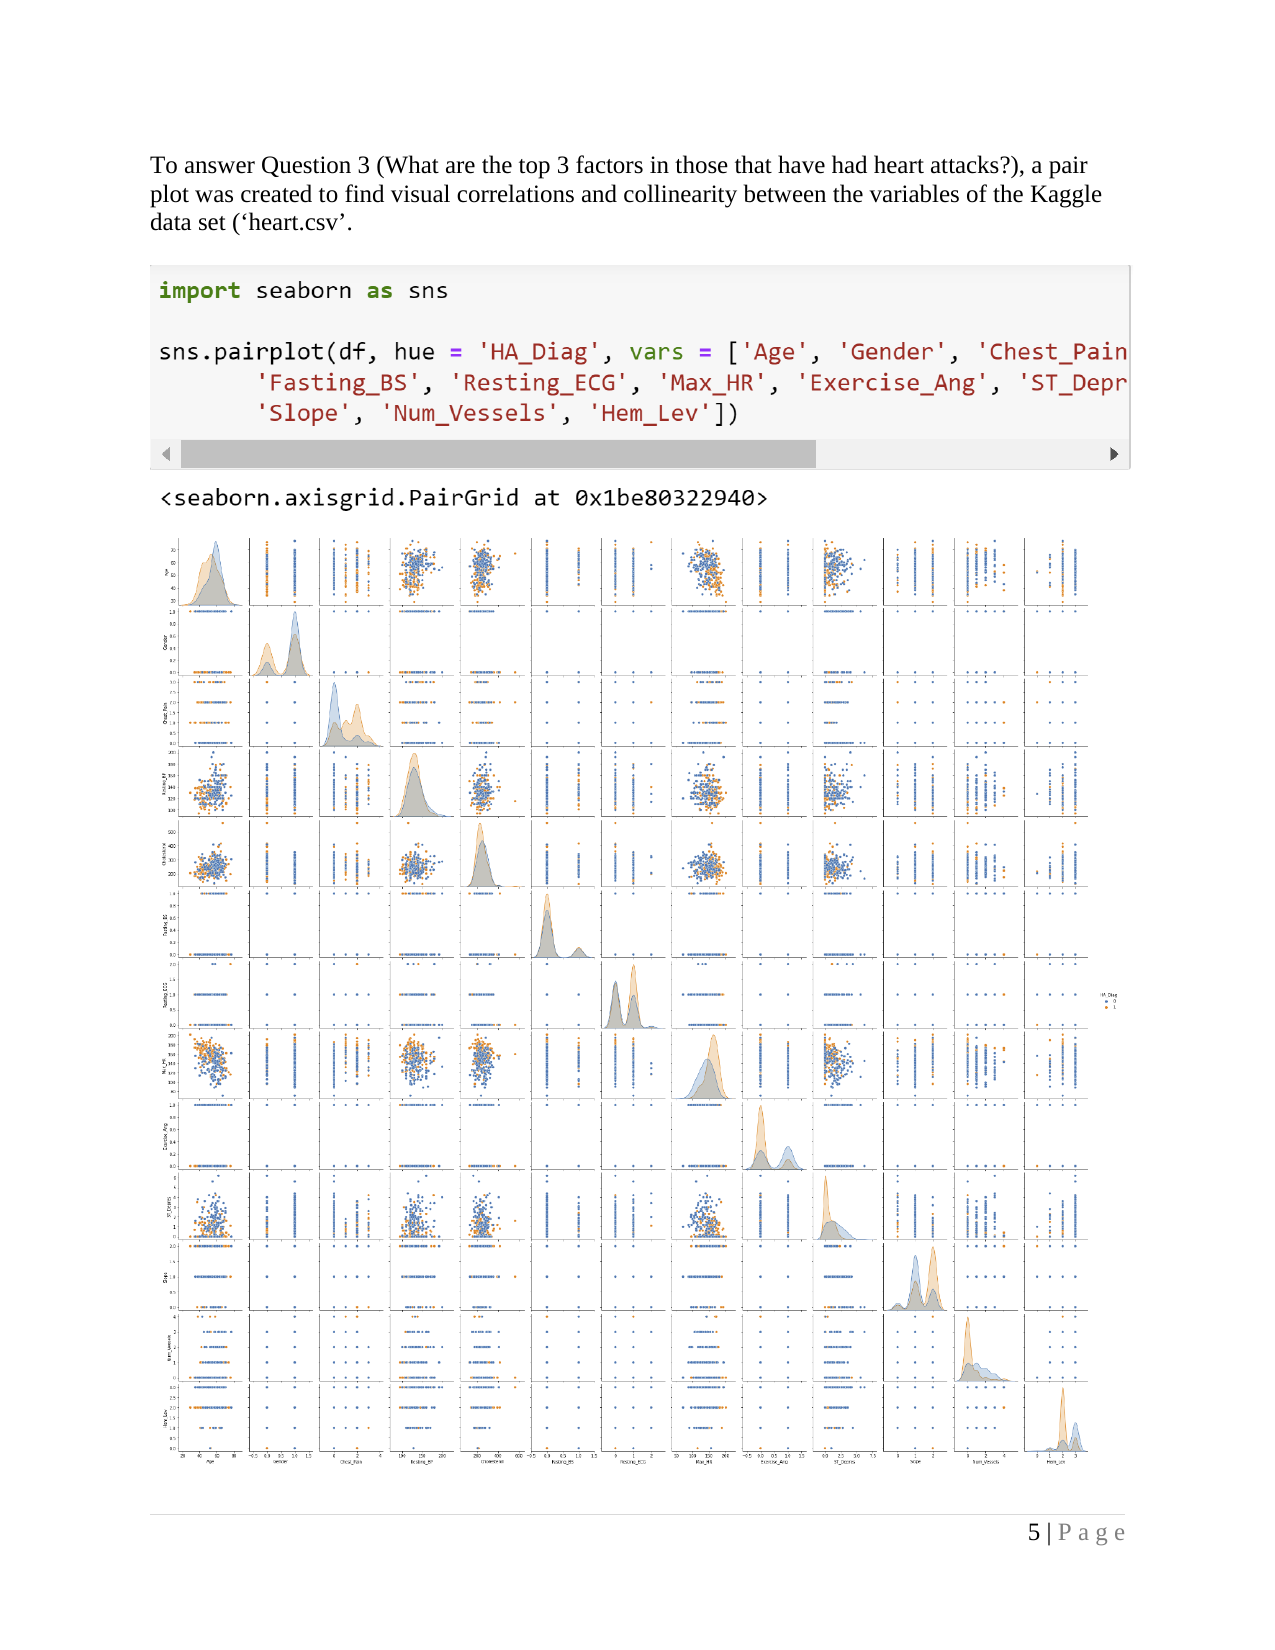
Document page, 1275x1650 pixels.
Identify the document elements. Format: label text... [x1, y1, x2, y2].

picture [150, 265, 1134, 1479]
text To answer Question 3 (What are the top 3 factors in those that have had heart attacks?), a pair plot was created to find visual correlations and collinearity between the variables of the Kaggle data set (‘heart.csv’. [150, 150, 1125, 236]
